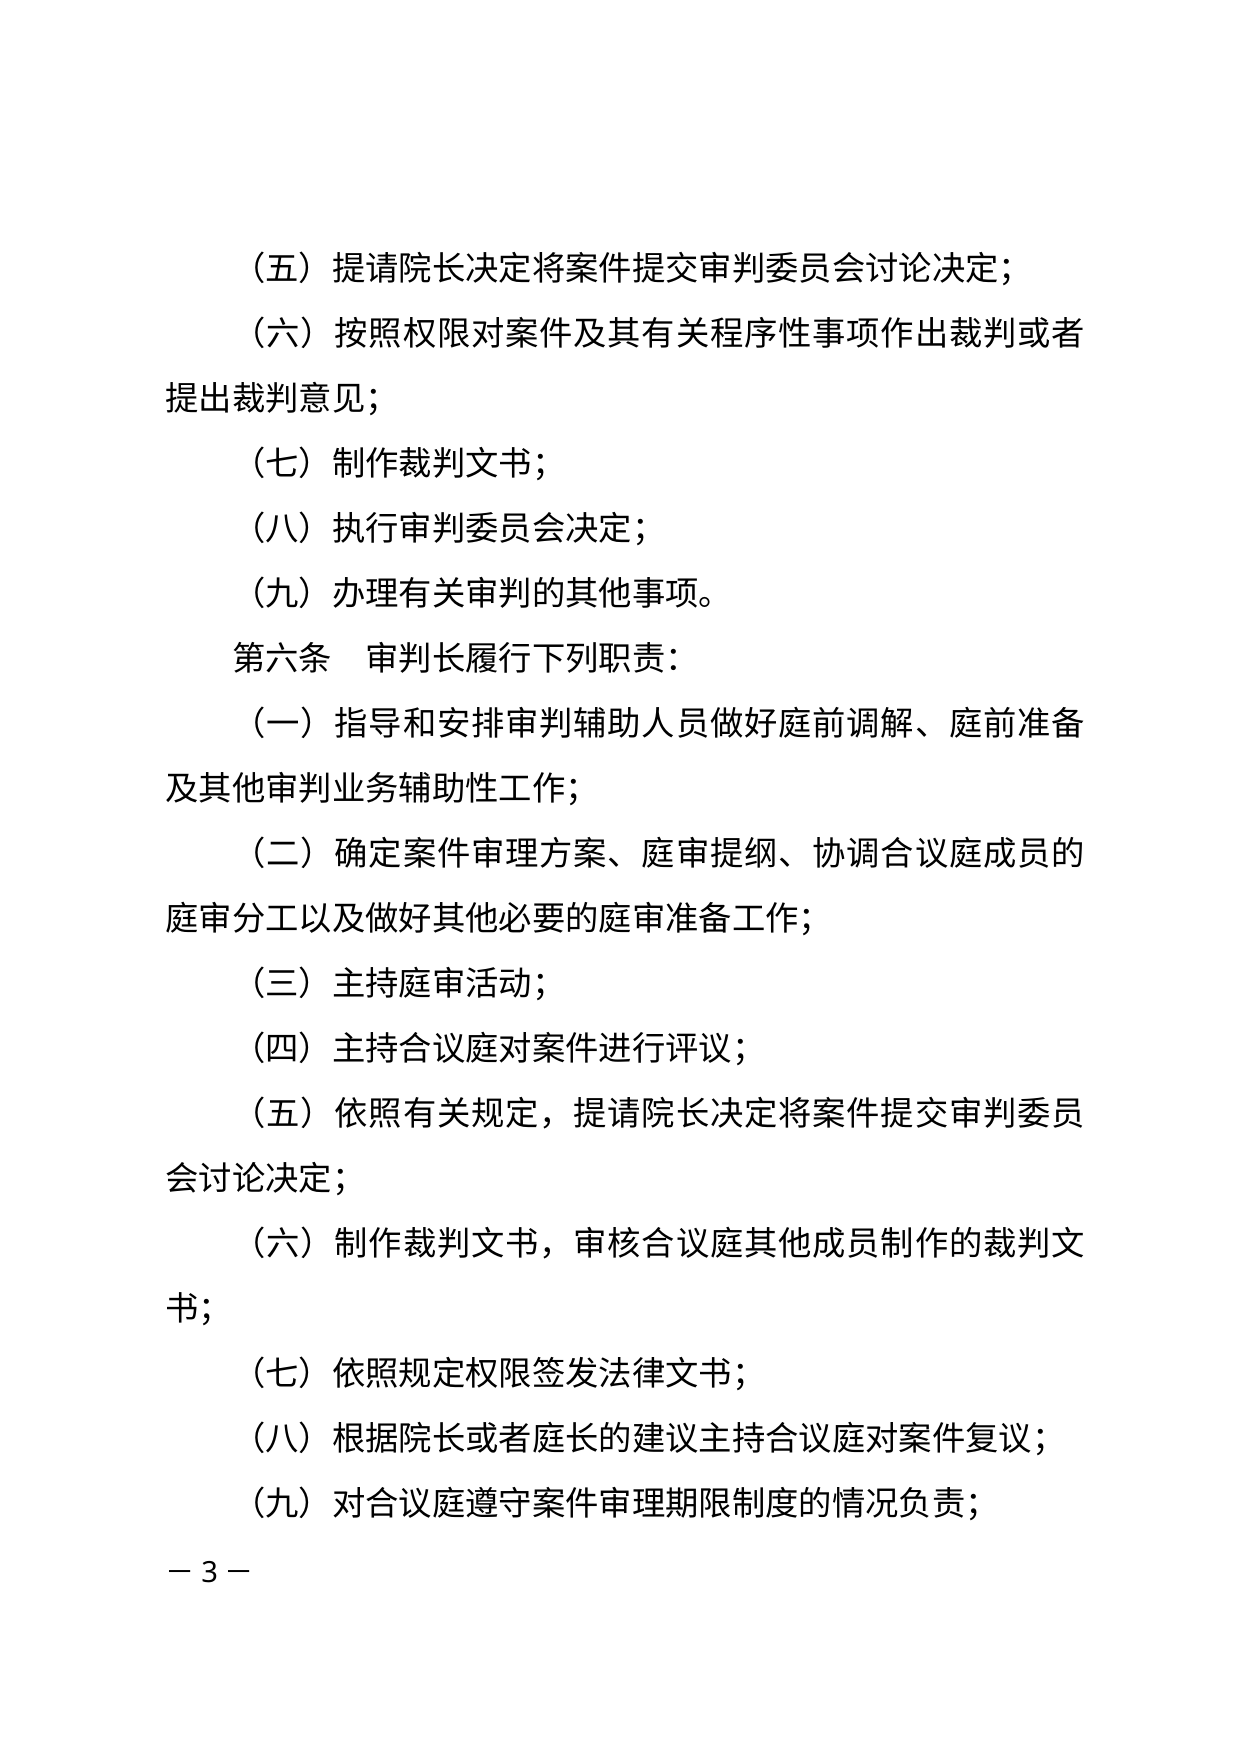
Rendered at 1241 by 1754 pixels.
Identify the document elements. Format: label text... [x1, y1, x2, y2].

text （八）执行审判委员会决定； [165, 493, 1087, 558]
text （四）主持合议庭对案件进行评议； [165, 1013, 1087, 1078]
text （六）按照权限对案件及其有关程序性事项作出裁判或者提出裁判意见； [165, 298, 1087, 428]
text （九）办理有关审判的其他事项。 [165, 558, 1087, 623]
text 第六条 审判长履行下列职责： [165, 623, 1087, 688]
text （八）根据院长或者庭长的建议主持合议庭对案件复议； [165, 1403, 1087, 1468]
text （五）依照有关规定，提请院长决定将案件提交审判委员会讨论决定； [165, 1078, 1087, 1208]
text （三）主持庭审活动； [165, 948, 1087, 1013]
text （六）制作裁判文书，审核合议庭其他成员制作的裁判文书； [165, 1208, 1087, 1338]
text （七）制作裁判文书； [165, 428, 1087, 493]
text （一）指导和安排审判辅助人员做好庭前调解、庭前准备及其他审判业务辅助性工作； [165, 688, 1087, 818]
text （九）对合议庭遵守案件审理期限制度的情况负责； [165, 1468, 1087, 1533]
text （五）提请院长决定将案件提交审判委员会讨论决定； [165, 233, 1087, 298]
text （七）依照规定权限签发法律文书； [165, 1338, 1087, 1403]
text （二）确定案件审理方案、庭审提纲、协调合议庭成员的庭审分工以及做好其他必要的庭审准备工作； [165, 818, 1087, 948]
